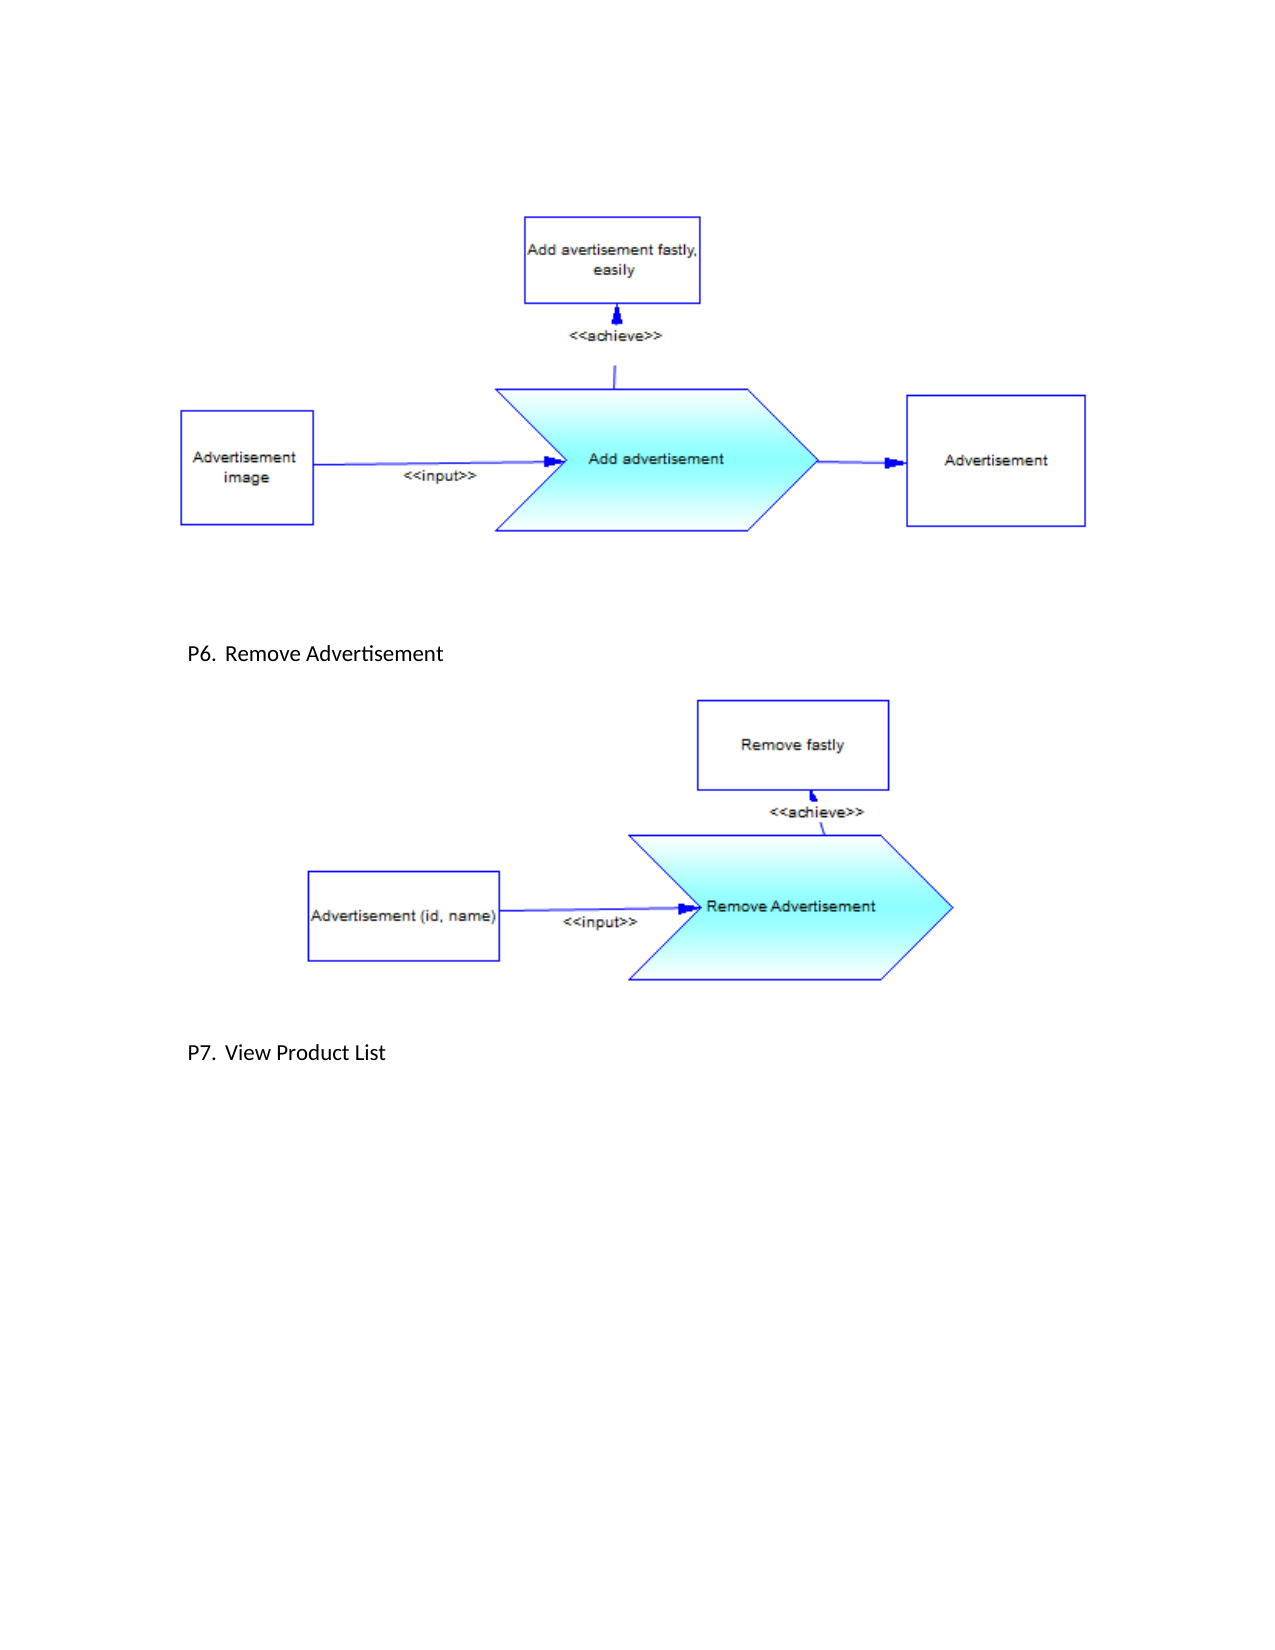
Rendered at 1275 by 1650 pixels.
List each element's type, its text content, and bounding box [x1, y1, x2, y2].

picture [150, 150, 1125, 621]
list View Product List [187, 1038, 1125, 1066]
list Remove Advertisement [187, 639, 1125, 667]
picture [150, 686, 1057, 1020]
